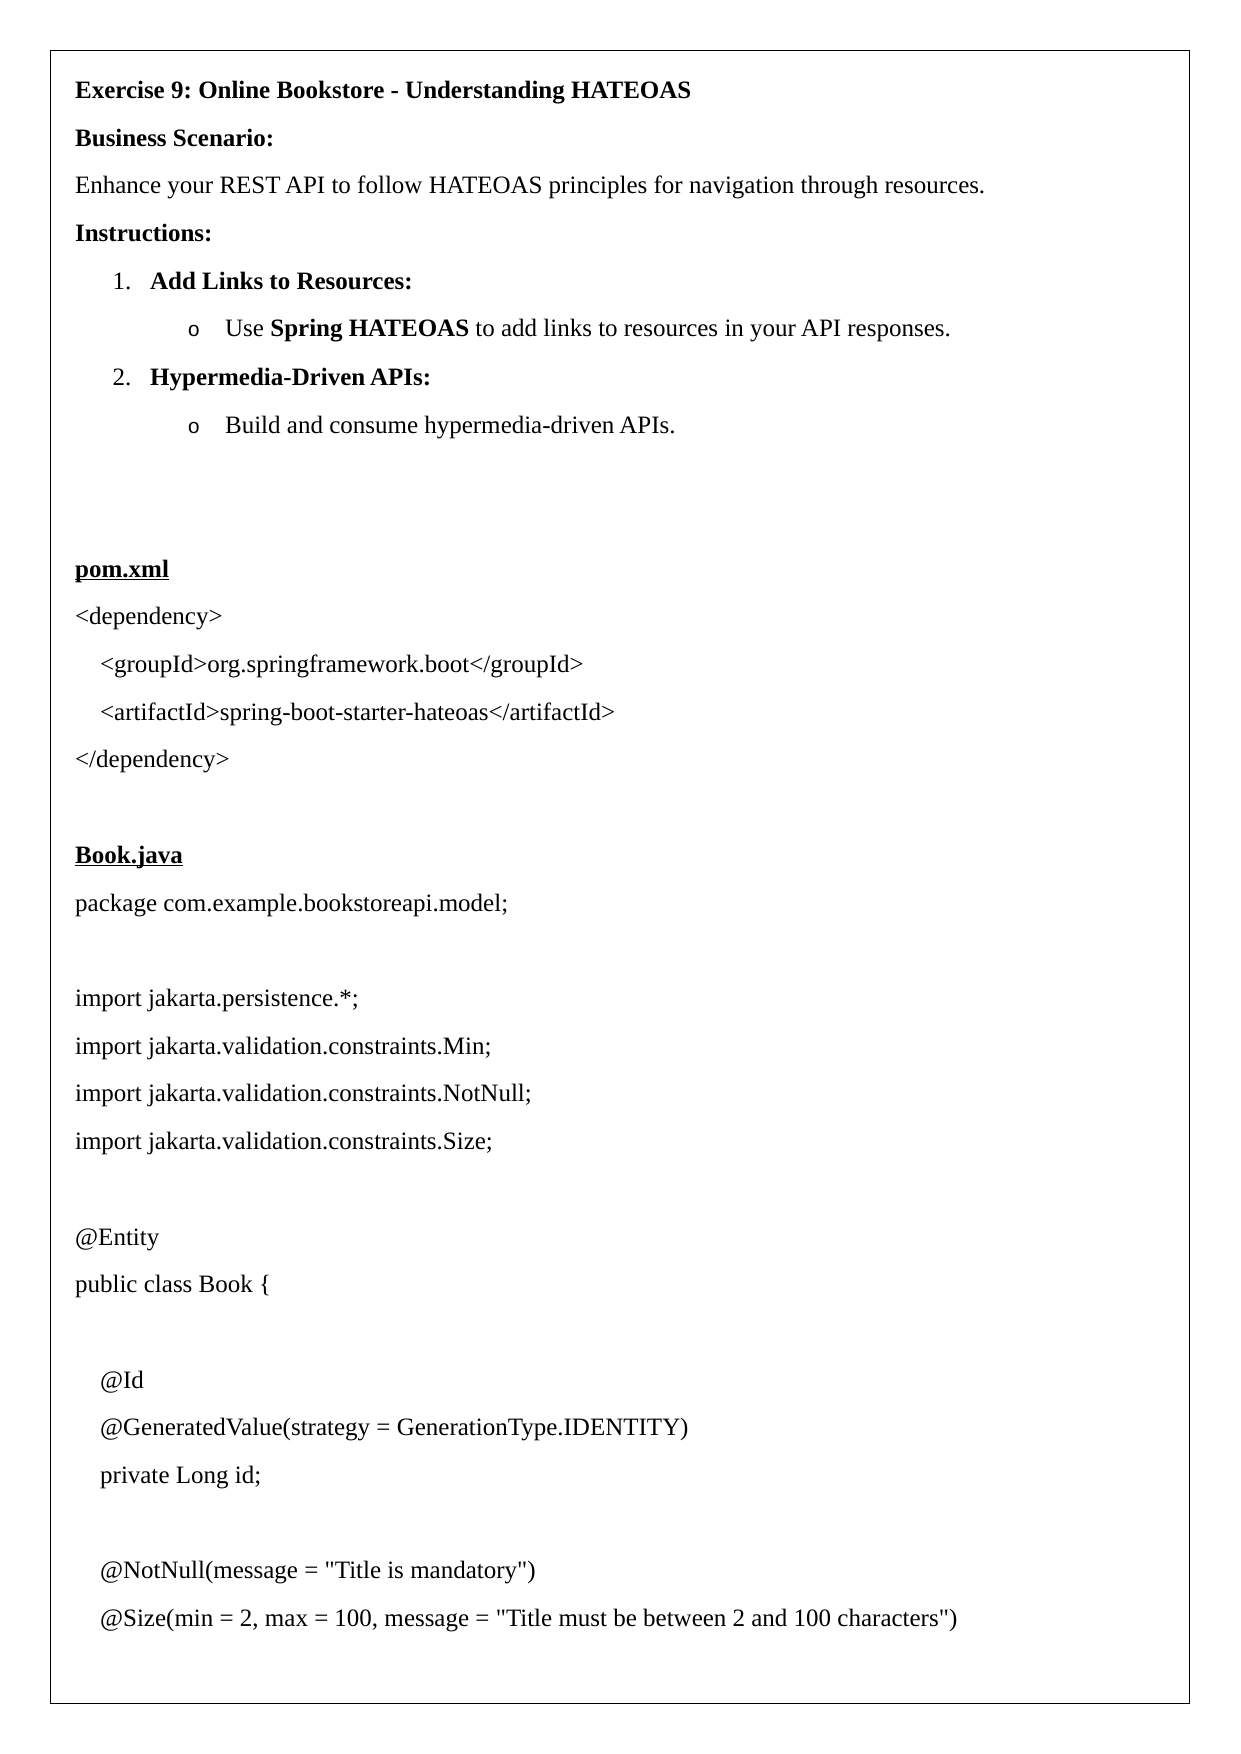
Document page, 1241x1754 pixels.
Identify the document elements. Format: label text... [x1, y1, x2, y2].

text @GeneratedValue(strategy = GenerationType.IDENTITY) [75, 1412, 1165, 1441]
text Book.java [75, 840, 1165, 869]
text Business Scenario: [75, 123, 1165, 151]
text import jakarta.validation.constraints.Min; [75, 1031, 1165, 1059]
text pom.xml [75, 554, 1165, 582]
text Enhance your REST API to follow HATEOAS principles for navigation through resources. [75, 170, 1165, 199]
list Hypermedia-Driven APIs: [112, 362, 1165, 391]
text <artifactId>spring-boot-starter-hateoas</artifactId> [75, 697, 1165, 726]
text Instructions: [75, 218, 1165, 247]
text @Id [75, 1365, 1165, 1393]
text import jakarta.validation.constraints.NotNull; [75, 1078, 1165, 1107]
text import jakarta.validation.constraints.Size; [75, 1126, 1165, 1155]
list Add Links to Resources: [112, 266, 1165, 294]
text private Long id; [75, 1460, 1165, 1489]
text public class Book { [75, 1269, 1165, 1298]
text import jakarta.persistence.*; [75, 983, 1165, 1012]
list Build and consume hypermedia-driven APIs. [187, 410, 1165, 439]
text <groupId>org.springframework.boot</groupId> [75, 649, 1165, 678]
text <dependency> [75, 601, 1165, 630]
list Use Spring HATEOAS to add links to resources in your API responses. [187, 313, 1165, 343]
text package com.example.bookstoreapi.model; [75, 888, 1165, 916]
text Exercise 9: Online Bookstore - Understanding HATEOAS [75, 75, 1165, 104]
text @Size(min = 2, max = 100, message = "Title must be between 2 and 100 characters") [75, 1603, 1165, 1632]
text @NotNull(message = "Title is mandatory") [75, 1556, 1165, 1584]
text @Entity [75, 1222, 1165, 1250]
text </dependency> [75, 744, 1165, 773]
